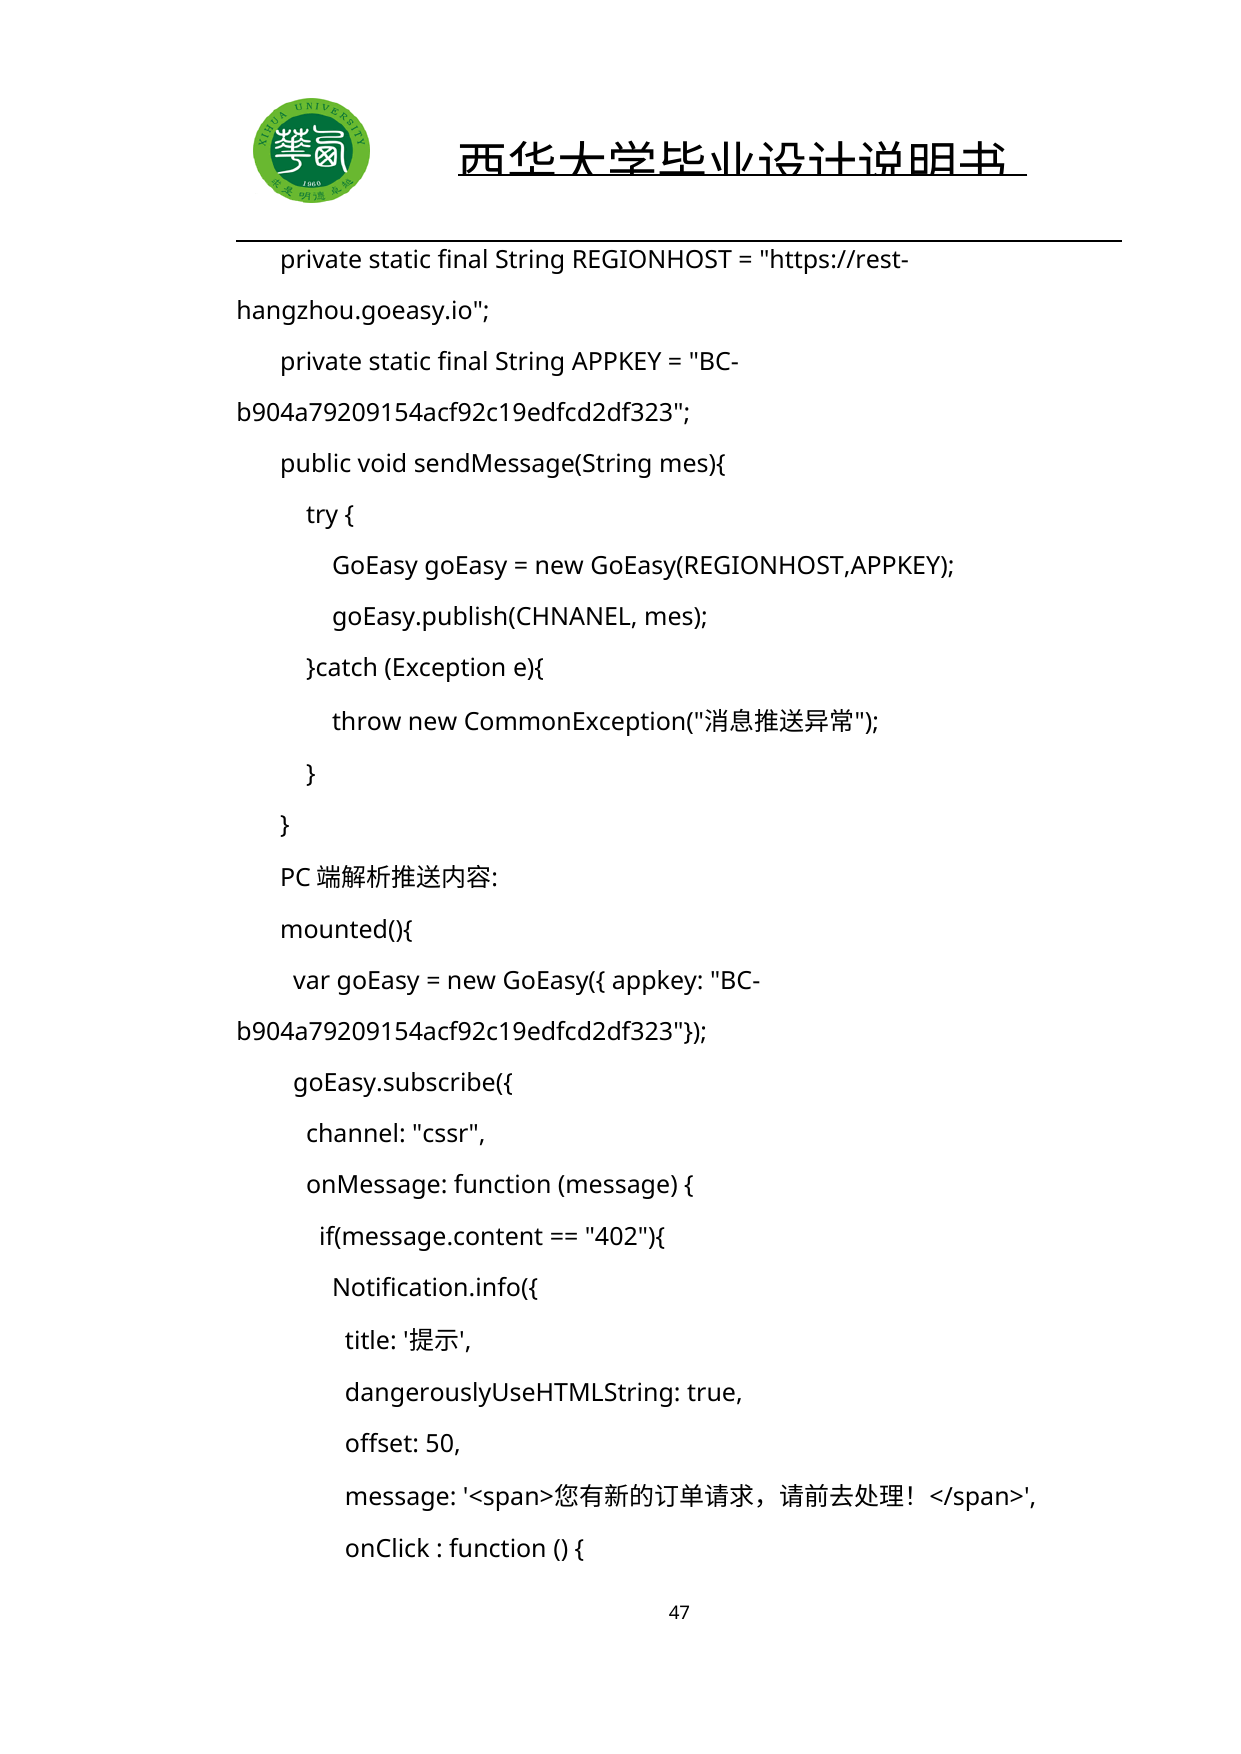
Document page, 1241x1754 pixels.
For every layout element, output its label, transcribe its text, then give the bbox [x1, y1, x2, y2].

text channel: "cssr", [236, 1116, 1122, 1150]
text throw new CommonException("消息推送异常"); [236, 701, 1122, 737]
text mounted(){ [236, 912, 1122, 946]
text dangerouslyUseHTMLString: true, [236, 1375, 1122, 1409]
text PC端解析推送内容: [236, 858, 1122, 894]
text if(message.content == "402"){ [236, 1218, 1122, 1252]
text var goEasy = new GoEasy({ appkey: "BC-b904a79209154acf92c19edfcd2df323"}); [236, 963, 1122, 1048]
text } [236, 756, 1122, 789]
picture [236, 88, 387, 215]
text public void sendMessage(String mes){ [236, 446, 1122, 480]
text private static final String APPKEY = "BC-b904a79209154acf92c19edfcd2df323"; [236, 344, 1122, 429]
text goEasy.subscribe({ [236, 1065, 1122, 1099]
text GoEasy goEasy = new GoEasy(REGIONHOST,APPKEY); [236, 548, 1122, 582]
text message: '<span>您有新的订单请求，请前去处理！</span>', [236, 1477, 1122, 1513]
text goEasy.publish(CHNANEL, mes); [236, 599, 1122, 633]
text try { [236, 497, 1122, 531]
text } [236, 807, 1122, 841]
text onClick : function () { [236, 1531, 1122, 1565]
text Notification.info({ [236, 1269, 1122, 1303]
text }catch (Exception e){ [236, 650, 1122, 684]
text onMessage: function (message) { [236, 1167, 1122, 1201]
text private static final String REGIONHOST = "https://rest-hangzhou.goeasy.io"; [236, 242, 1122, 327]
text offset: 50, [236, 1426, 1122, 1460]
text title: '提示', [236, 1320, 1122, 1357]
